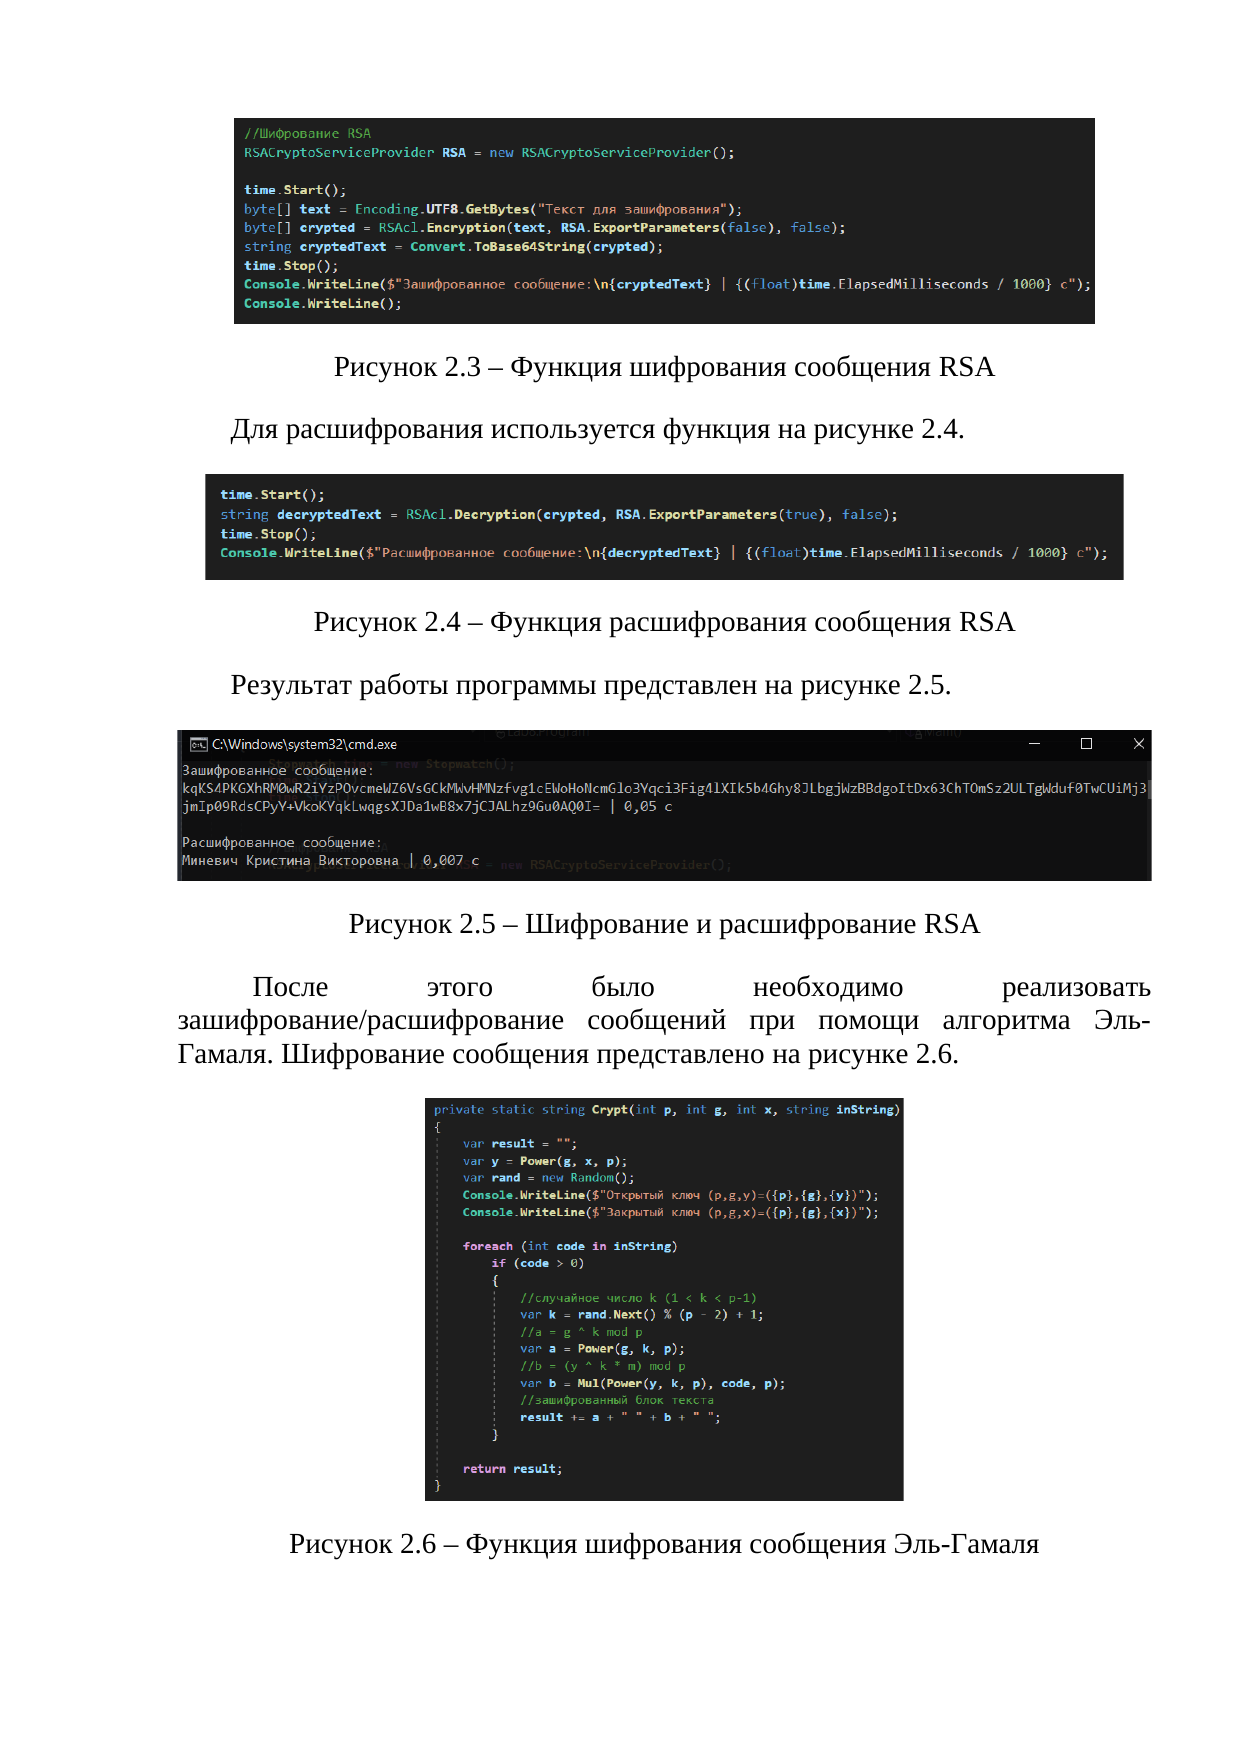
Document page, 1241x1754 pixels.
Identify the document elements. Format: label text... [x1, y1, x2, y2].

text Рисунок 2.3 – Функция шифрования сообщения RSA [177, 349, 1152, 382]
text Для расшифрования используется функция на рисунке 2.4. [177, 412, 1152, 445]
picture [425, 1098, 904, 1501]
picture [234, 118, 1095, 324]
text Рисунок 2.5 – Шифрование и расшифрование RSA [177, 906, 1152, 939]
text Рисунок 2.6 – Функция шифрования сообщения Эль-Гамаля [177, 1526, 1152, 1559]
text Рисунок 2.4 – Функция расшифрования сообщения RSA [177, 604, 1152, 638]
text После этого было необходимо реализовать зашифрование/расшифрование сообщений при помощи алгоритма Эль-Гамаля. Шифрование сообщения представлено на рисунке 2.6. [177, 969, 1152, 1069]
picture [177, 730, 1152, 881]
picture [205, 474, 1124, 580]
text Результат работы программы представлен на рисунке 2.5. [177, 667, 1152, 701]
